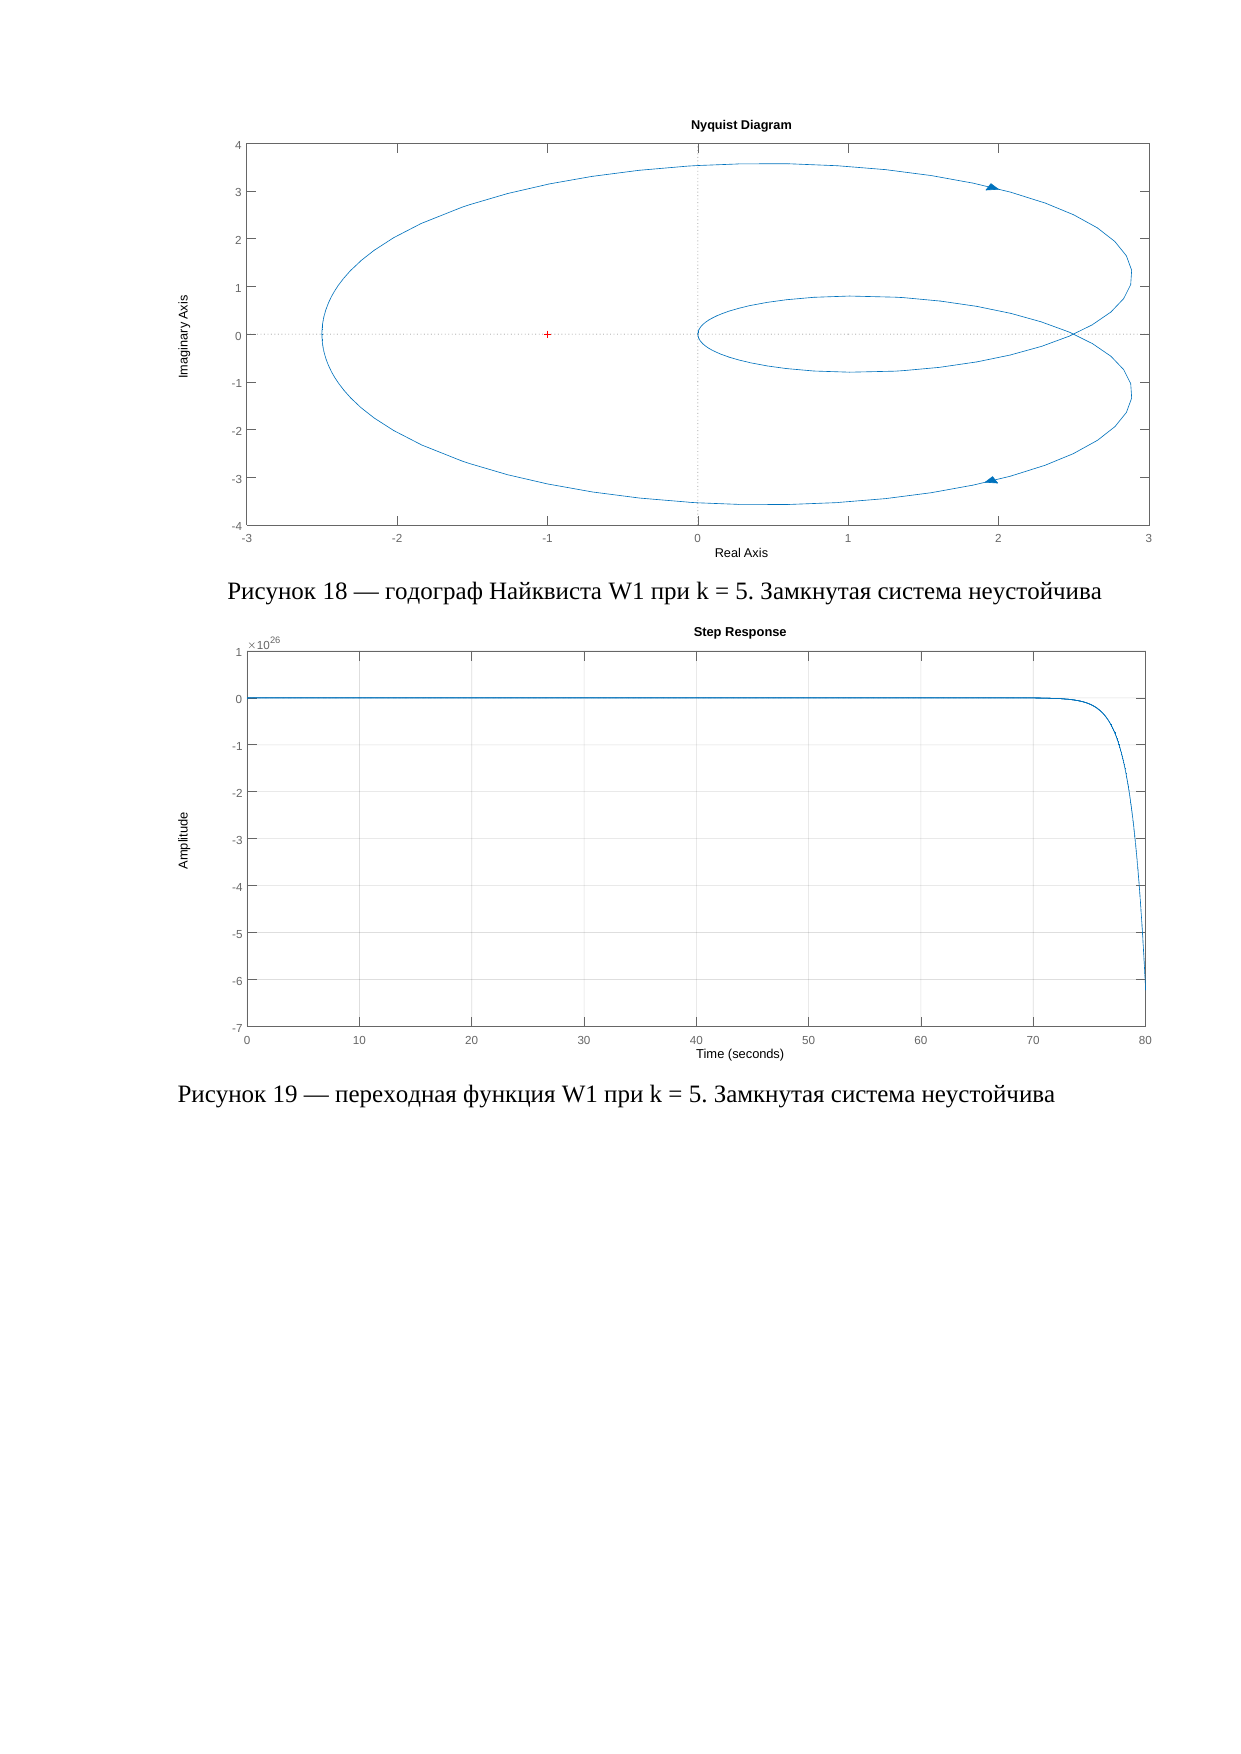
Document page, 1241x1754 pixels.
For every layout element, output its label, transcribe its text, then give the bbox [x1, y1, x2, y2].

text Рисунок 19 — переходная функция W1 при k = 5. Замкнутая система неустойчива [177, 1079, 1152, 1108]
text Рисунок 18 — годограф Найквиста W1 при k = 5. Замкнутая система неустойчива [177, 576, 1152, 605]
